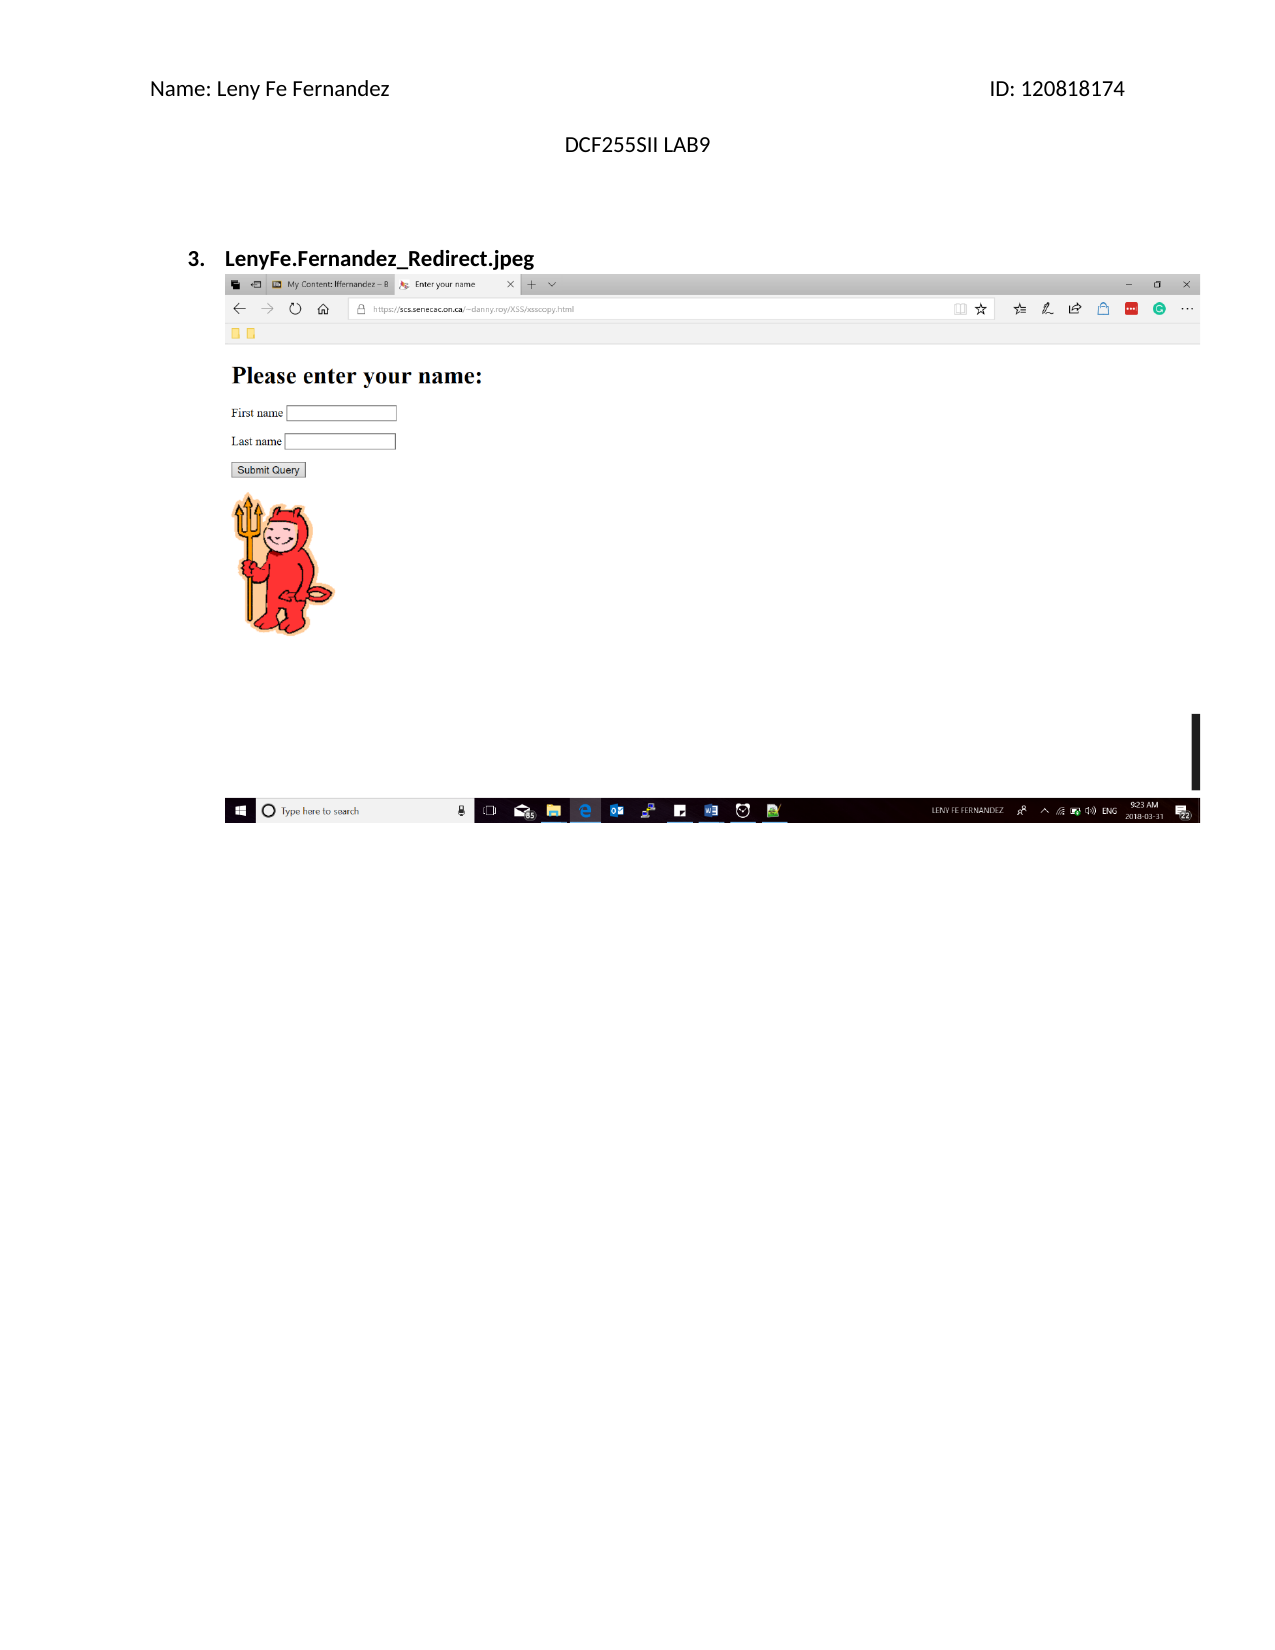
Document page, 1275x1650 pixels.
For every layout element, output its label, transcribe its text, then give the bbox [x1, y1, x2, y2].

list LenyFe.Fernandez_Redirect.jpeg [187, 244, 1125, 272]
picture [225, 274, 1200, 823]
